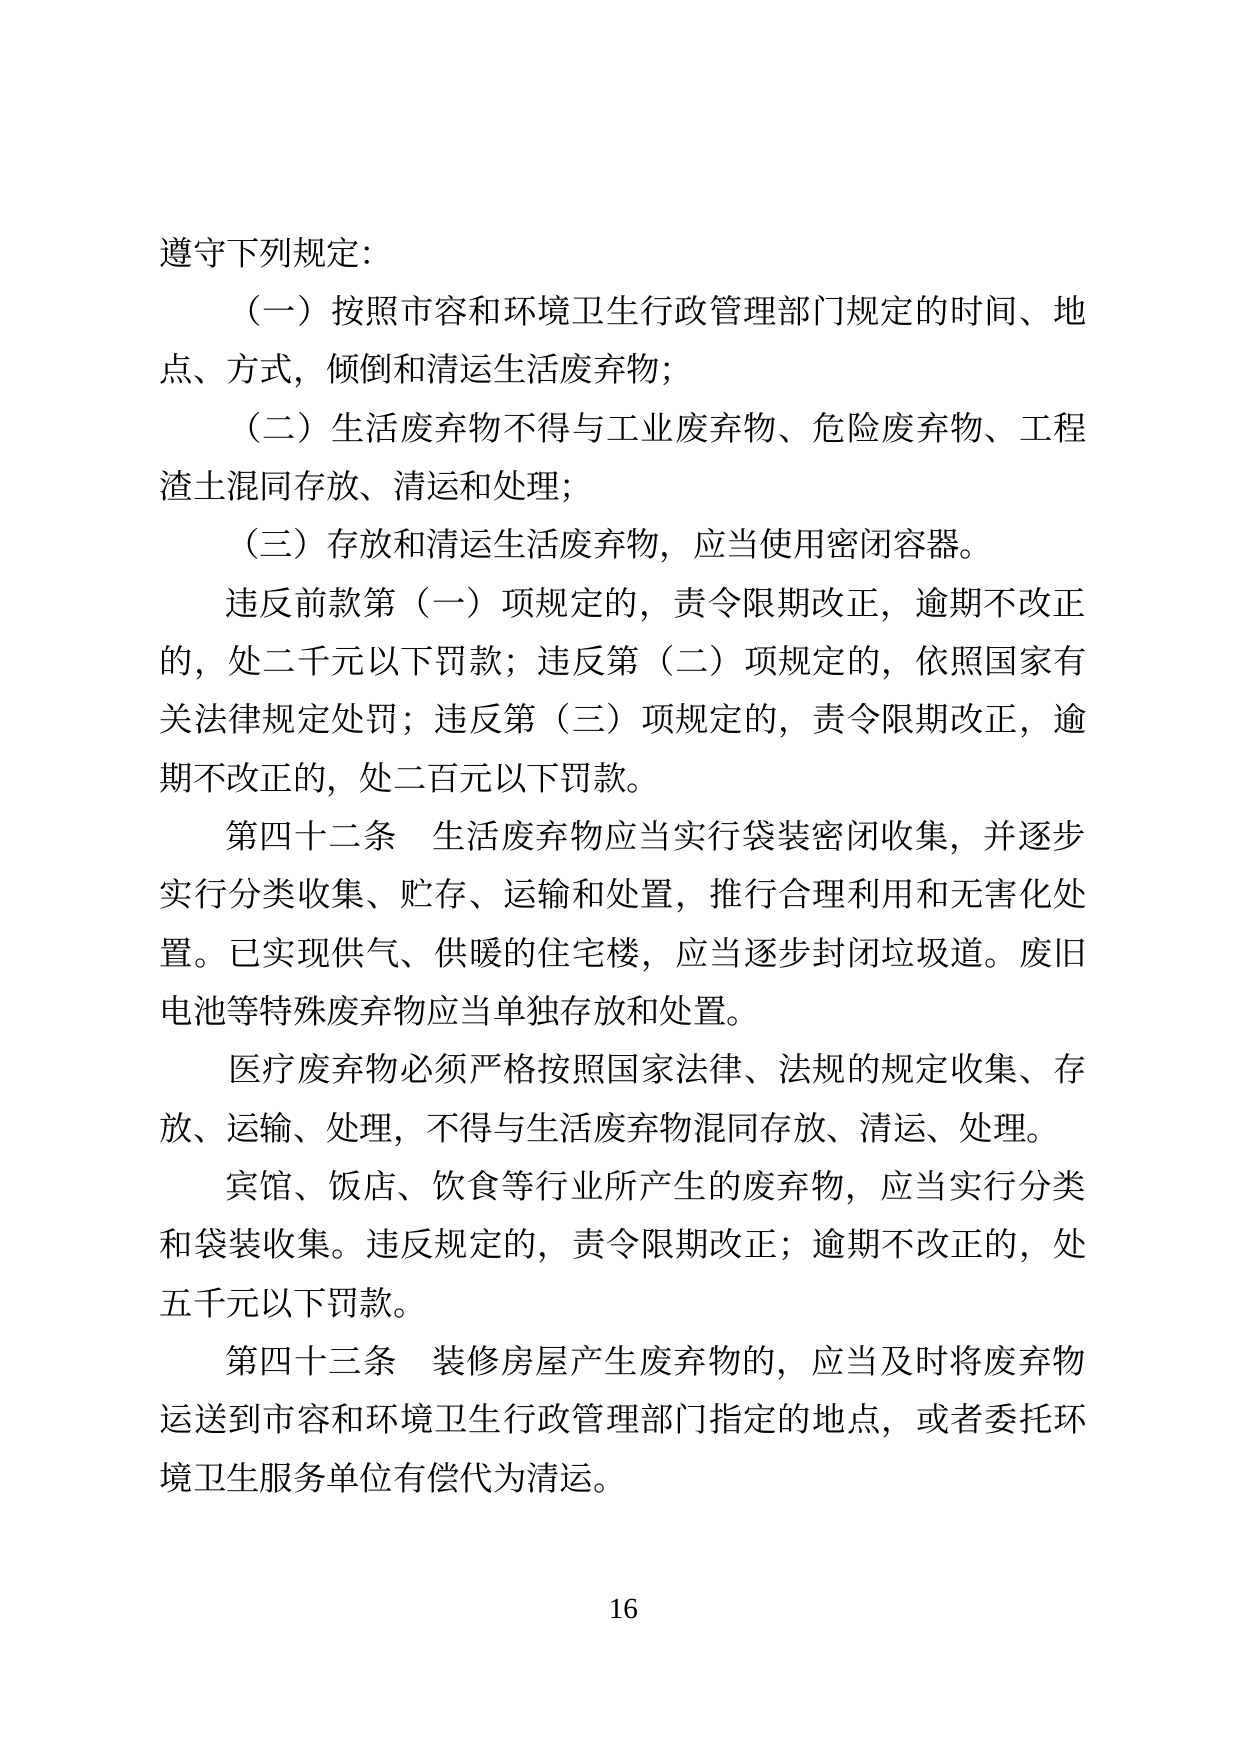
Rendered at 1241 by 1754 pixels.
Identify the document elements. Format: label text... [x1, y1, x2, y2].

text 宾馆、饭店、饮食等行业所产生的废弃物，应当实行分类和袋装收集。违反规定的，责令限期改正；逾期不改正的，处五千元以下罚款。 [159, 1152, 1087, 1327]
text （二）生活废弃物不得与工业废弃物、危险废弃物、工程渣土混同存放、清运和处理； [159, 393, 1087, 510]
text 医疗废弃物必须严格按照国家法律、法规的规定收集、存放、运输、处理，不得与生活废弃物混同存放、清运、处理。 [159, 1035, 1087, 1152]
text 第四十二条 生活废弃物应当实行袋装密闭收集，并逐步实行分类收集、贮存、运输和处置，推行合理利用和无害化处置。已实现供气、供暖的住宅楼，应当逐步封闭垃圾道。废旧电池等特殊废弃物应当单独存放和处置。 [159, 802, 1087, 1035]
text 第四十三条 装修房屋产生废弃物的，应当及时将废弃物运送到市容和环境卫生行政管理部门指定的地点，或者委托环境卫生服务单位有偿代为清运。 [159, 1327, 1087, 1502]
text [159, 218, 1087, 277]
text （三）存放和清运生活废弃物，应当使用密闭容器。 [159, 510, 1087, 568]
text （一）按照市容和环境卫生行政管理部门规定的时间、地点、方式，倾倒和清运生活废弃物； [159, 277, 1087, 393]
text 违反前款第（一）项规定的，责令限期改正，逾期不改正的，处二千元以下罚款；违反第（二）项规定的，依照国家有关法律规定处罚；违反第（三）项规定的，责令限期改正，逾期不改正的，处二百元以下罚款。 [159, 568, 1087, 802]
